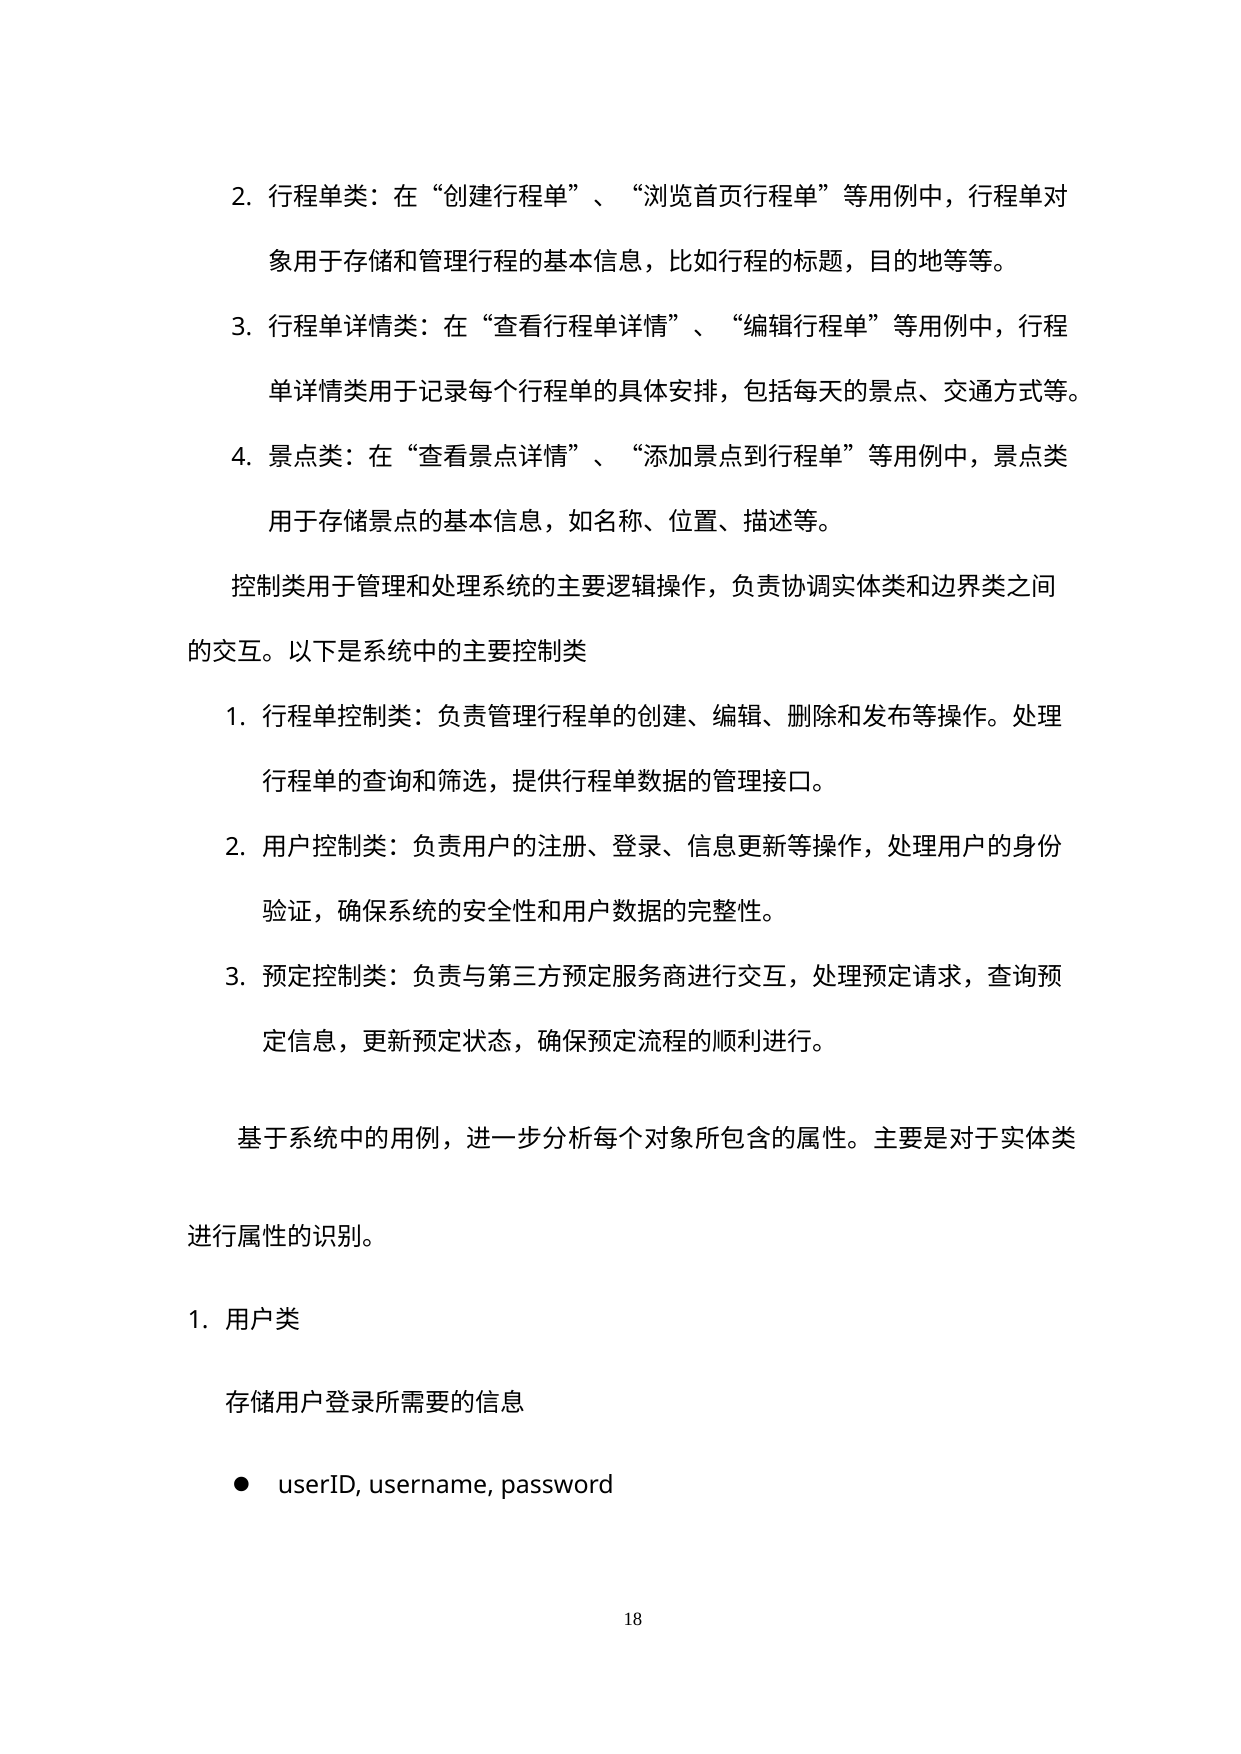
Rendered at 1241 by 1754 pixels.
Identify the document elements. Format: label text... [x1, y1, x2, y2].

list 行程单类：在“创建行程单”、“浏览首页行程单”等用例中，行程单对象用于存储和管理行程的基本信息，比如行程的标题，目的地等等。 [231, 162, 1078, 292]
list 景点类：在“查看景点详情”、“添加景点到行程单”等用例中，景点类用于存储景点的基本信息，如名称、位置、描述等。 [231, 422, 1078, 552]
list 行程单控制类：负责管理行程单的创建、编辑、删除和发布等操作。处理行程单的查询和筛选，提供行程单数据的管理接口。 [225, 682, 1078, 812]
list 行程单详情类：在“查看行程单详情”、“编辑行程单”等用例中，行程单详情类用于记录每个行程单的具体安排，包括每天的景点、交通方式等。 [231, 292, 1078, 422]
text 控制类用于管理和处理系统的主要逻辑操作，负责协调实体类和边界类之间的交互。以下是系统中的主要控制类 [187, 552, 1078, 682]
list 存储用户登录所需要的信息 [225, 1368, 1078, 1433]
list userID, username, password [232, 1451, 1078, 1516]
list 用户类 [187, 1285, 1078, 1350]
text 基于系统中的用例，进一步分析每个对象所包含的属性。主要是对于实体类进行属性的识别。 [187, 1104, 1078, 1267]
list 预定控制类：负责与第三方预定服务商进行交互，处理预定请求，查询预定信息，更新预定状态，确保预定流程的顺利进行。 [225, 942, 1078, 1072]
list 用户控制类：负责用户的注册、登录、信息更新等操作，处理用户的身份验证，确保系统的安全性和用户数据的完整性。 [225, 812, 1078, 942]
